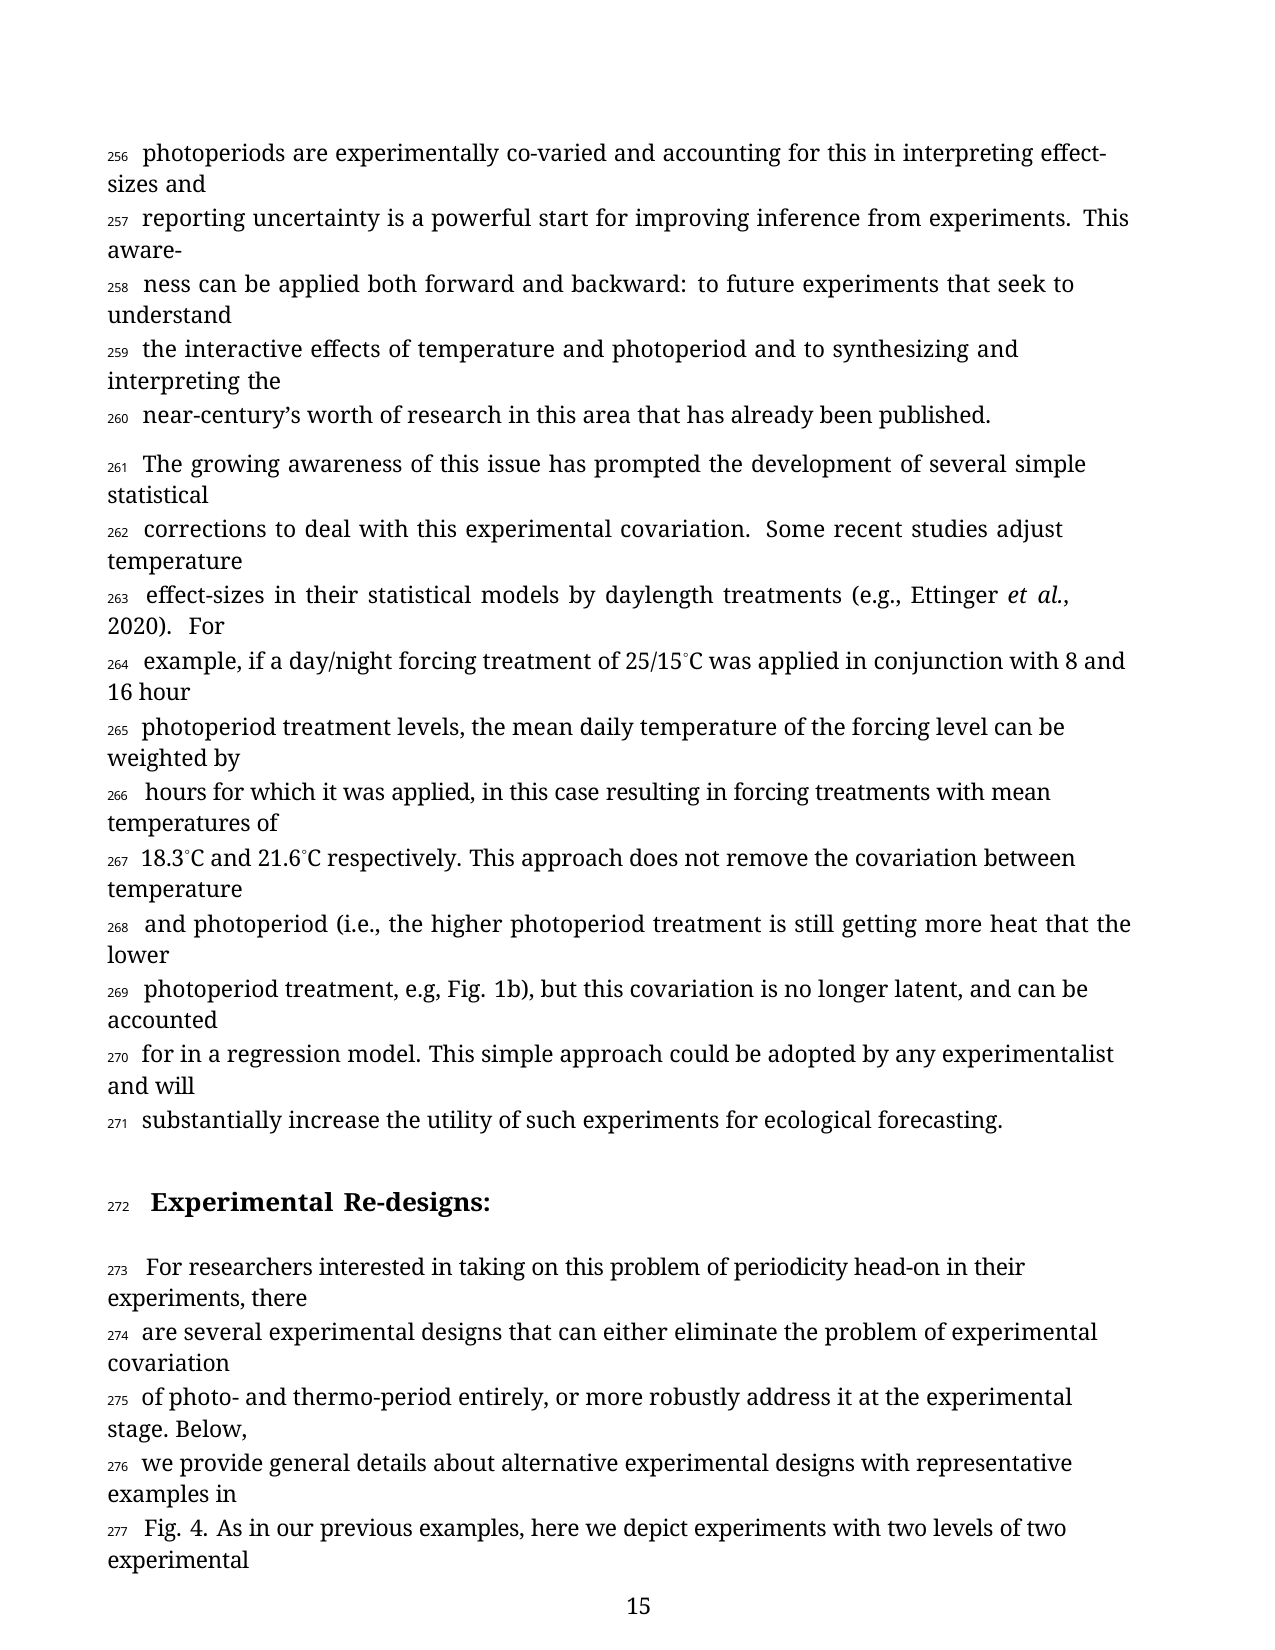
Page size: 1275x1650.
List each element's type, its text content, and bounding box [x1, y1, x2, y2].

text 267 18.3◦C and 21.6◦C respectively. This approach does not remove the covariation between temperature [107, 841, 1139, 904]
text 259 the interactive effects of temperature and photoperiod and to synthesizing and interpreting the [107, 333, 1139, 396]
text 269 photoperiod treatment, e.g, Fig. 1b), but this covariation is no longer latent, and can be accounted [107, 973, 1139, 1036]
text 275 of photo- and thermo-period entirely, or more robustly address it at the experimental stage. Below, [107, 1381, 1139, 1444]
text 265 photoperiod treatment levels, the mean daily temperature of the forcing level can be weighted by [107, 711, 1139, 773]
text 274 are several experimental designs that can either eliminate the problem of experimental covariation [107, 1316, 1139, 1378]
text 271 substantially increase the utility of such experiments for ecological forecasting. [107, 1104, 1139, 1135]
text 268 and photoperiod (i.e., the higher photoperiod treatment is still getting more heat that the lower [107, 908, 1139, 970]
text 257 reporting uncertainty is a powerful start for improving inference from experiments. This aware- [107, 202, 1139, 265]
text 261 The growing awareness of this issue has prompted the development of several simple statistical [107, 448, 1139, 510]
text 266 hours for which it was applied, in this case resulting in forcing treatments with mean temperatures of [107, 776, 1139, 838]
text 277 Fig. 4. As in our previous examples, here we depict experiments with two levels of two experimental [107, 1512, 1139, 1575]
text 262 corrections to deal with this experimental covariation. Some recent studies adjust temperature [107, 513, 1139, 576]
text 258 ness can be applied both forward and backward: to future experiments that seek to understand [107, 268, 1139, 330]
text 256 photoperiods are experimentally co-varied and accounting for this in interpreting effect-sizes and [107, 137, 1139, 199]
text 276 we provide general details about alternative experimental designs with representative examples in [107, 1447, 1139, 1509]
text 273 For researchers interested in taking on this problem of periodicity head-on in their experiments, there [107, 1251, 1139, 1313]
text 270 for in a regression model. This simple approach could be adopted by any experimentalist and will [107, 1038, 1139, 1101]
subtitle 272 Experimental Re-designs: [107, 1184, 1139, 1218]
text 260 near-century’s worth of research in this area that has already been published. [107, 399, 1139, 430]
text 264 example, if a day/night forcing treatment of 25/15◦C was applied in conjunction with 8 and 16 hour [107, 644, 1139, 707]
text 263 effect-sizes in their statistical models by daylength treatments (e.g., Ettinger et al., 2020). For [107, 579, 1139, 641]
